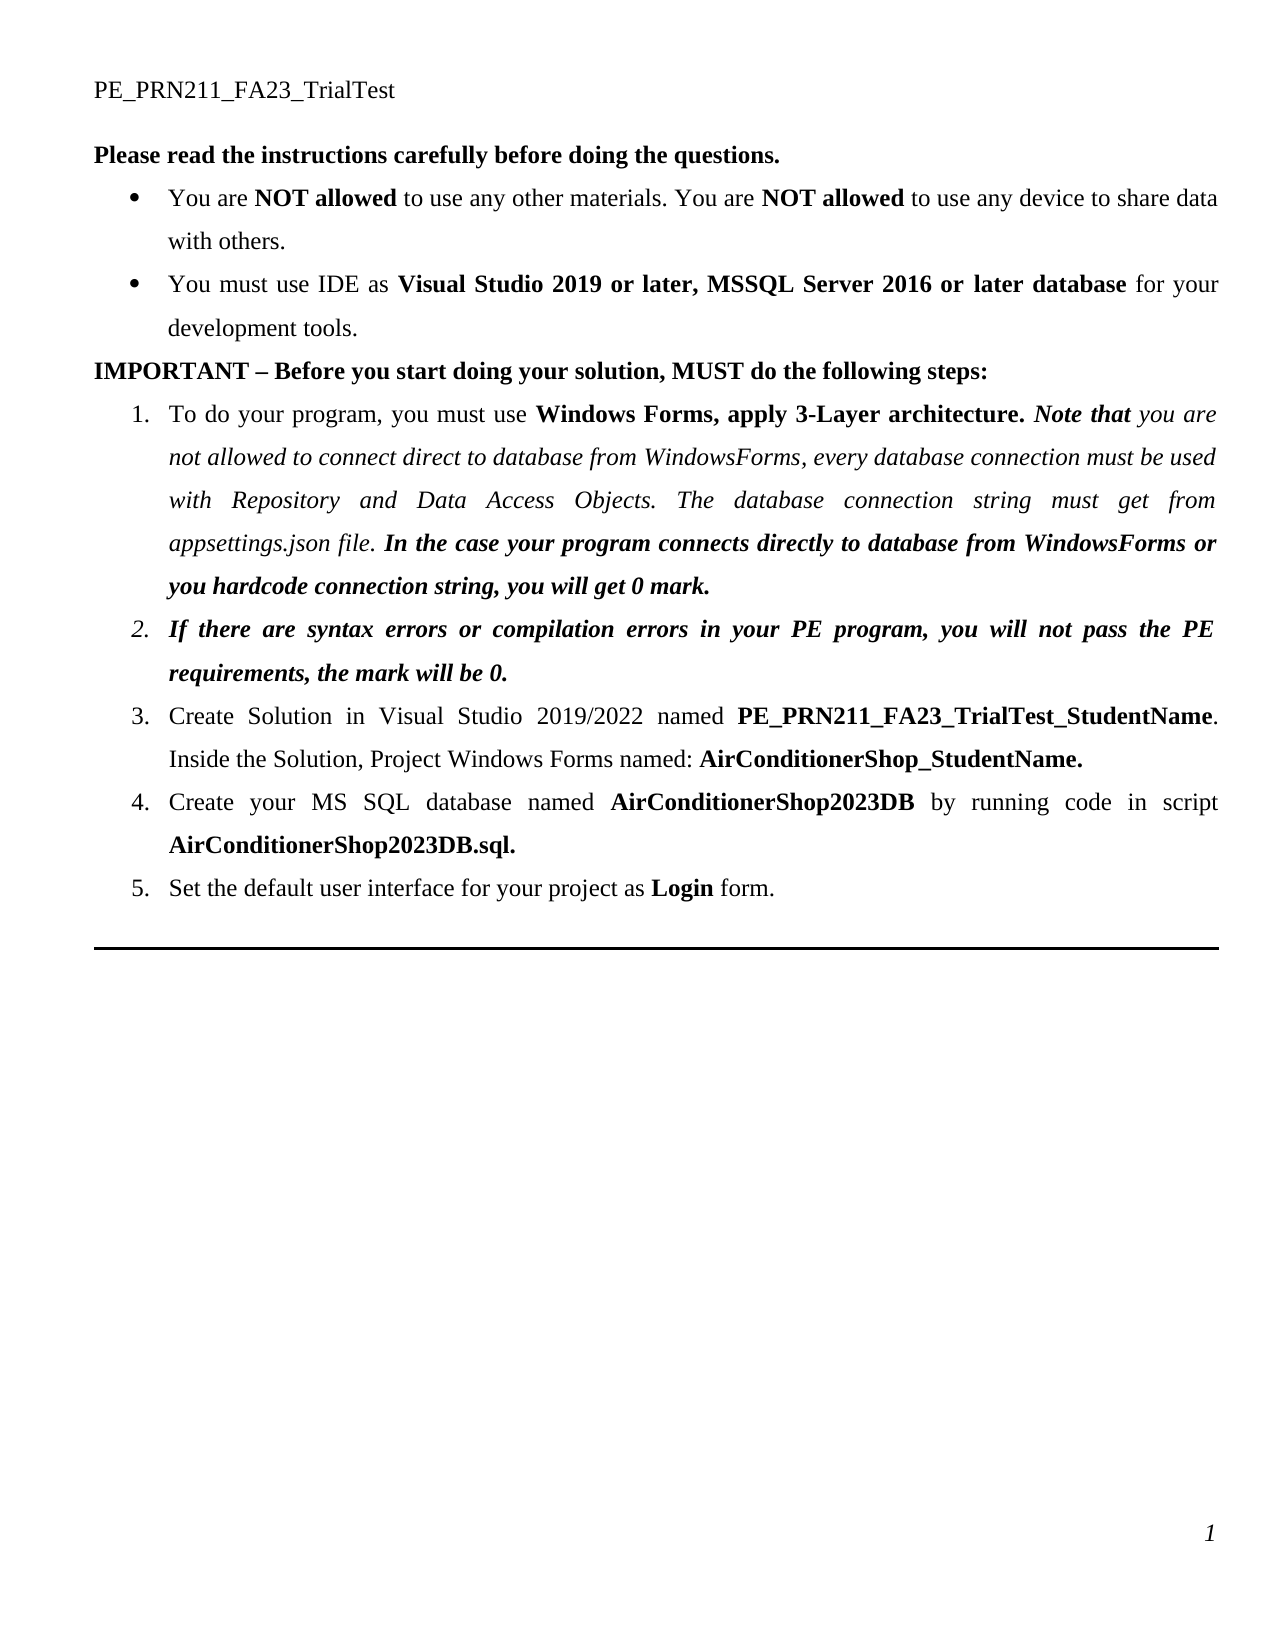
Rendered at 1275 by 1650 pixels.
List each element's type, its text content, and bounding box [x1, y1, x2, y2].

text IMPORTANT – Before you start doing your solution, MUST do the following steps: [94, 356, 1219, 384]
list Set the default user interface for your project as Login form. [131, 873, 1219, 902]
list Create Solution in Visual Studio 2019/2022 named PE_PRN211_FA23_TrialTest_StudentName. Inside the Solution, Project Windows Forms named: AirConditionerShop_StudentName. [131, 701, 1219, 773]
list You must use IDE as Visual Studio 2019 or later, MSSQL Server 2016 or later database for your development tools. [130, 269, 1219, 341]
list Create your MS SQL database named AirConditionerShop2023DB by running code in script AirConditionerShop2023DB.sql. [131, 787, 1219, 859]
list You are NOT allowed to use any other materials. You are NOT allowed to use any device to share data with others. [130, 183, 1219, 255]
list If there are syntax errors or compilation errors in your PE program, you will not pass the PE requirements, the mark will be 0. [131, 614, 1219, 686]
text Please read the instructions carefully before doing the questions. [94, 140, 1219, 169]
list To do your program, you must use Windows Forms, apply 3-Layer architecture. Note that you are not allowed to connect direct to database from WindowsForms, every database connection must be used with Repository and Data Access Objects. The database connection string must get from appsettings.json file. In the case your program connects directly to database from WindowsForms or you hardcode connection string, you will get 0 mark. [131, 399, 1219, 600]
text PE_PRN211_FA23_TrialTest [94, 75, 1219, 136]
